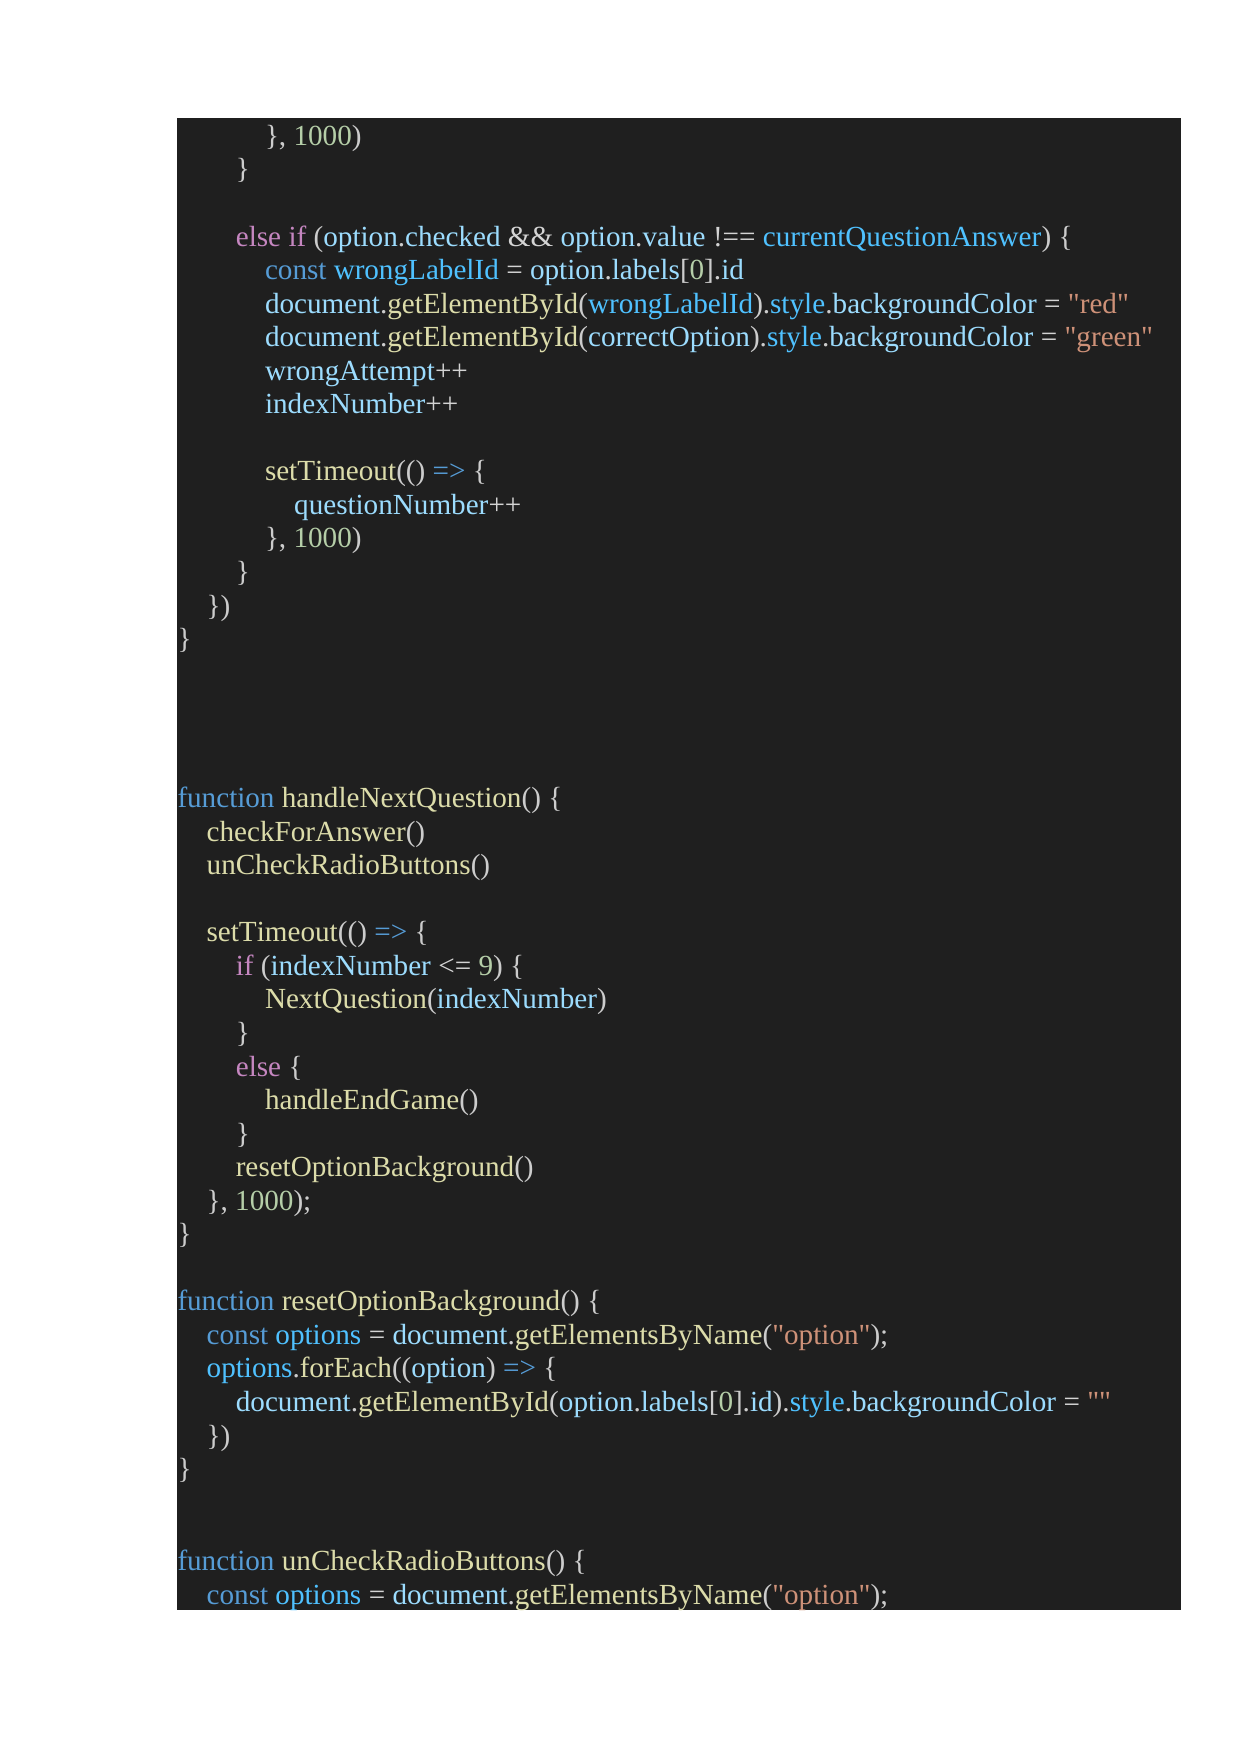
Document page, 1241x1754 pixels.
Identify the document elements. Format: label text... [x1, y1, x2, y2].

text setTimeout(() => { [177, 453, 1181, 487]
text options.forEach((option) => { [177, 1351, 1181, 1384]
text const options = document.getElementsByName("option"); [177, 1317, 1181, 1351]
text }, 1000); [177, 1183, 1181, 1216]
text function resetOptionBackground() { [177, 1283, 1181, 1317]
text } [177, 554, 1181, 588]
text else if (option.checked && option.value !== currentQuestionAnswer) { [177, 219, 1181, 252]
text else { [177, 1049, 1181, 1082]
text } [177, 1451, 1181, 1485]
text const options = document.getElementsByName("option"); [177, 1577, 1181, 1610]
text }, 1000) [177, 118, 1181, 152]
text unCheckRadioButtons() [177, 847, 1181, 881]
text document.getElementById(wrongLabelId).style.backgroundColor = "red" [177, 286, 1181, 319]
text }) [177, 588, 1181, 621]
text const wrongLabelId = option.labels[0].id [177, 252, 1181, 286]
text } [177, 1216, 1181, 1250]
text document.getElementById(correctOption).style.backgroundColor = "green" [177, 319, 1181, 353]
text setTimeout(() => { [177, 914, 1181, 948]
text if (indexNumber <= 9) { [177, 948, 1181, 982]
text } [177, 1015, 1181, 1049]
text } [177, 1116, 1181, 1149]
text resetOptionBackground() [177, 1149, 1181, 1183]
text function unCheckRadioButtons() { [177, 1543, 1181, 1577]
text questionNumber++ [177, 487, 1181, 521]
text } [177, 621, 1181, 655]
text function handleNextQuestion() { [177, 780, 1181, 814]
text NextQuestion(indexNumber) [177, 982, 1181, 1015]
text checkForAnswer() [177, 814, 1181, 847]
text wrongAttempt++ [177, 353, 1181, 386]
text handleEndGame() [177, 1082, 1181, 1116]
text document.getElementById(option.labels[0].id).style.backgroundColor = "" [177, 1384, 1181, 1418]
text indexNumber++ [177, 386, 1181, 420]
text }) [177, 1418, 1181, 1451]
text } [177, 152, 1181, 185]
text }, 1000) [177, 521, 1181, 554]
